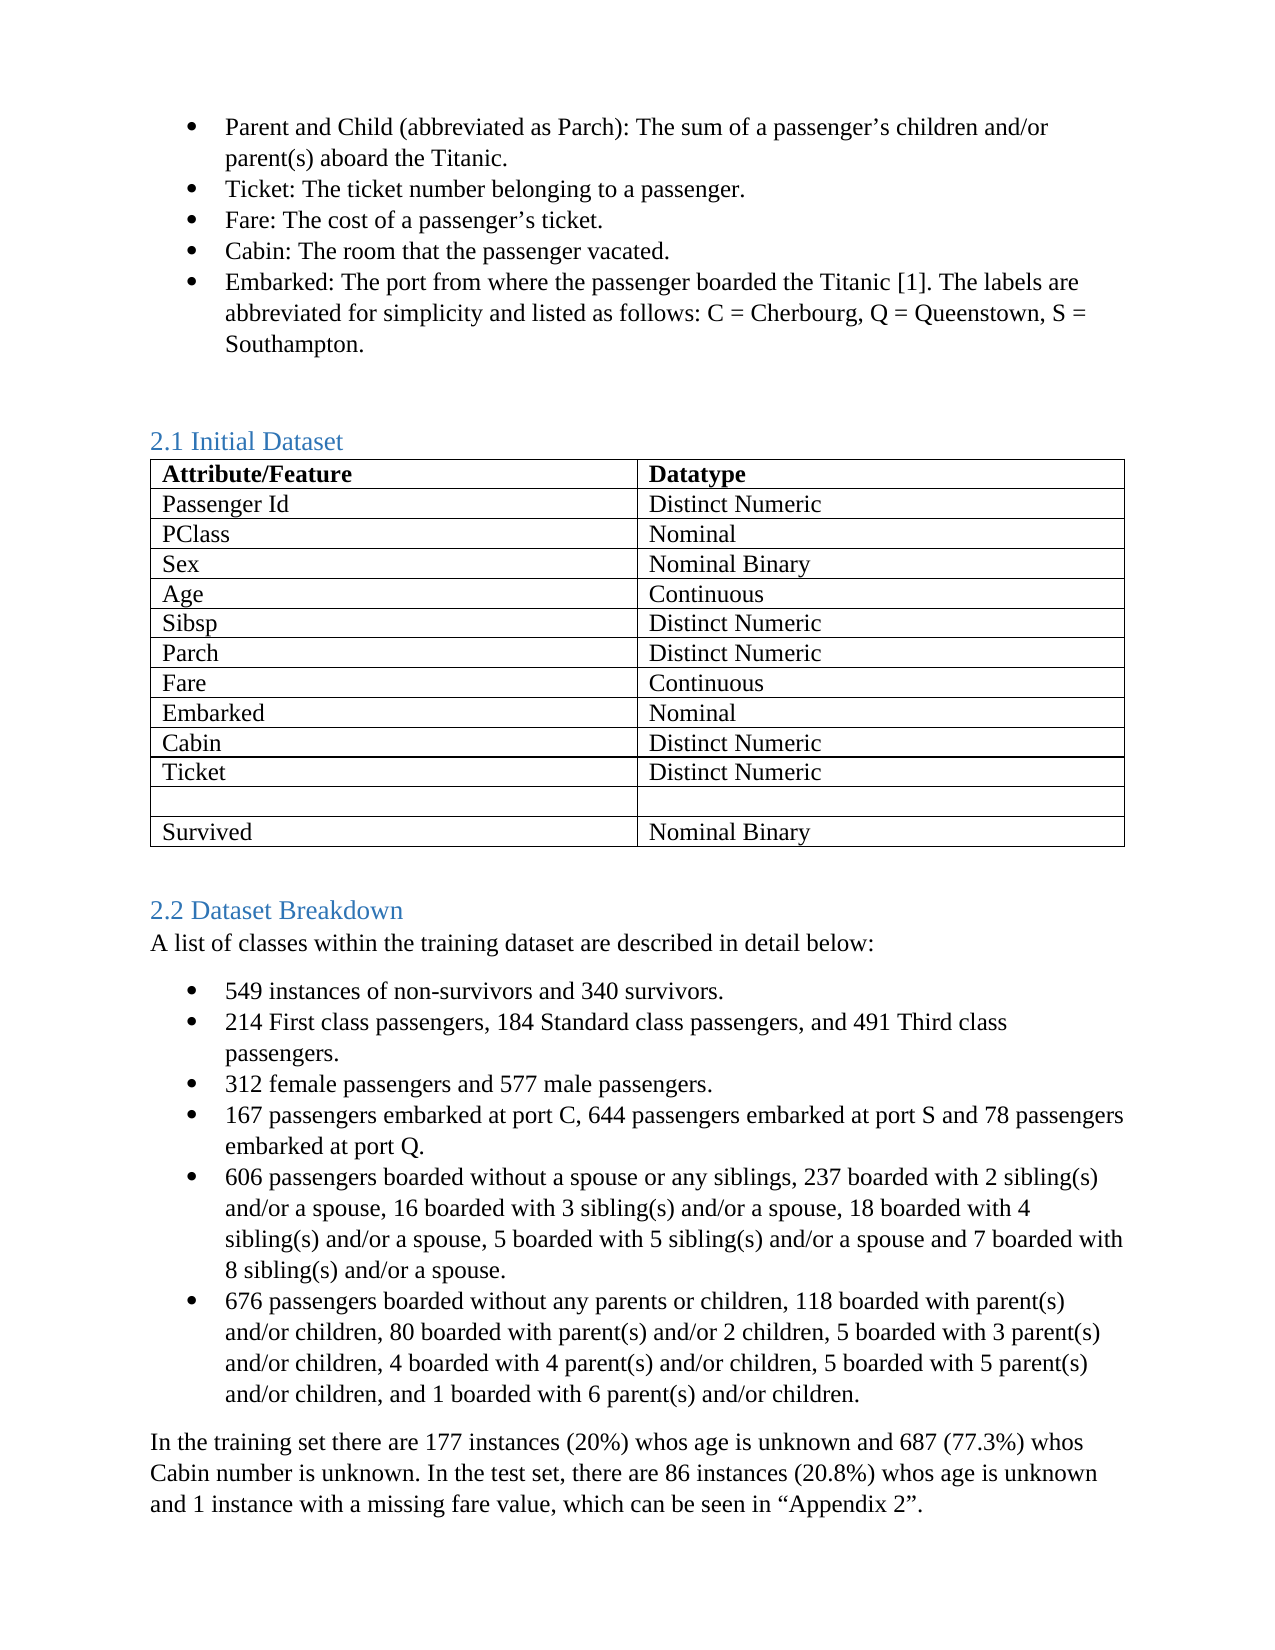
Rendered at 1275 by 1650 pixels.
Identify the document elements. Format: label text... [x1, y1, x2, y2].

table_cell Parch [151, 638, 637, 667]
table_cell Ticket [151, 758, 637, 786]
table_cell Distinct Numeric [638, 728, 1124, 756]
subtitle 2.2 Dataset Breakdown [150, 894, 1125, 926]
table_cell Age [151, 579, 637, 607]
table_cell Cabin [151, 728, 637, 756]
list 549 instances of non-survivors and 340 survivors. [187, 976, 1125, 1004]
table_cell Nominal Binary [638, 549, 1124, 578]
table_header Attribute/Feature [151, 460, 637, 488]
table_cell Distinct Numeric [638, 638, 1124, 667]
table_cell Nominal [638, 519, 1124, 548]
table_cell Distinct Numeric [638, 758, 1124, 786]
table_cell Nominal [638, 698, 1124, 727]
list Ticket: The ticket number belonging to a passenger. [187, 174, 1125, 203]
table_cell PClass [151, 519, 637, 548]
table_cell Survived [151, 817, 637, 846]
list 606 passengers boarded without a spouse or any siblings, 237 boarded with 2 sibling(s) and/or a spouse, 16 boarded with 3 sibling(s) and/or a spouse, 18 boarded with 4 sibling(s) and/or a spouse, 5 boarded with 5 sibling(s) and/or a spouse and 7 boarded with 8 sibling(s) and/or a spouse. [187, 1162, 1125, 1284]
list 167 passengers embarked at port C, 644 passengers embarked at port S and 78 passengers embarked at port Q. [187, 1100, 1125, 1160]
text In the training set there are 177 instances (20%) whos age is unknown and 687 (77.3%) whos Cabin number is unknown. In the test set, there are 86 instances (20.8%) whos age is unknown and 1 instance with a missing fare value, which can be seen in “Appendix 2”. [150, 1427, 1125, 1518]
list 676 passengers boarded without any parents or children, 118 boarded with parent(s) and/or children, 80 boarded with parent(s) and/or 2 children, 5 boarded with 3 parent(s) and/or children, 4 boarded with 4 parent(s) and/or children, 5 boarded with 5 parent(s) and/or children, and 1 boarded with 6 parent(s) and/or children. [187, 1286, 1125, 1408]
table_cell Continuous [638, 579, 1124, 607]
text A list of classes within the training dataset are described in detail below: [150, 928, 1125, 957]
list Embarked: The port from where the passenger boarded the Titanic [1]. The labels are abbreviated for simplicity and listed as follows: C = Cherbourg, Q = Queenstown, S = Southampton. [187, 267, 1125, 358]
subtitle 2.1 Initial Dataset [150, 425, 1125, 456]
table_cell Fare [151, 668, 637, 697]
table_cell Nominal Binary [638, 817, 1124, 846]
table_cell Embarked [151, 698, 637, 727]
table_cell Sex [151, 549, 637, 578]
list Parent and Child (abbreviated as Parch): The sum of a passenger’s children and/or parent(s) aboard the Titanic. [187, 112, 1125, 172]
table_cell Distinct Numeric [638, 609, 1124, 637]
table_cell Sibsp [151, 609, 637, 637]
list Fare: The cost of a passenger’s ticket. [187, 205, 1125, 234]
table_header Datatype [638, 460, 1124, 488]
list Cabin: The room that the passenger vacated. [187, 236, 1125, 265]
table_cell [151, 787, 637, 816]
table_cell Distinct Numeric [638, 489, 1124, 518]
table_cell Continuous [638, 668, 1124, 697]
list 214 First class passengers, 184 Standard class passengers, and 491 Third class passengers. [187, 1007, 1125, 1067]
table_cell [638, 787, 1124, 816]
list 312 female passengers and 577 male passengers. [187, 1069, 1125, 1098]
table_cell Passenger Id [151, 489, 637, 518]
